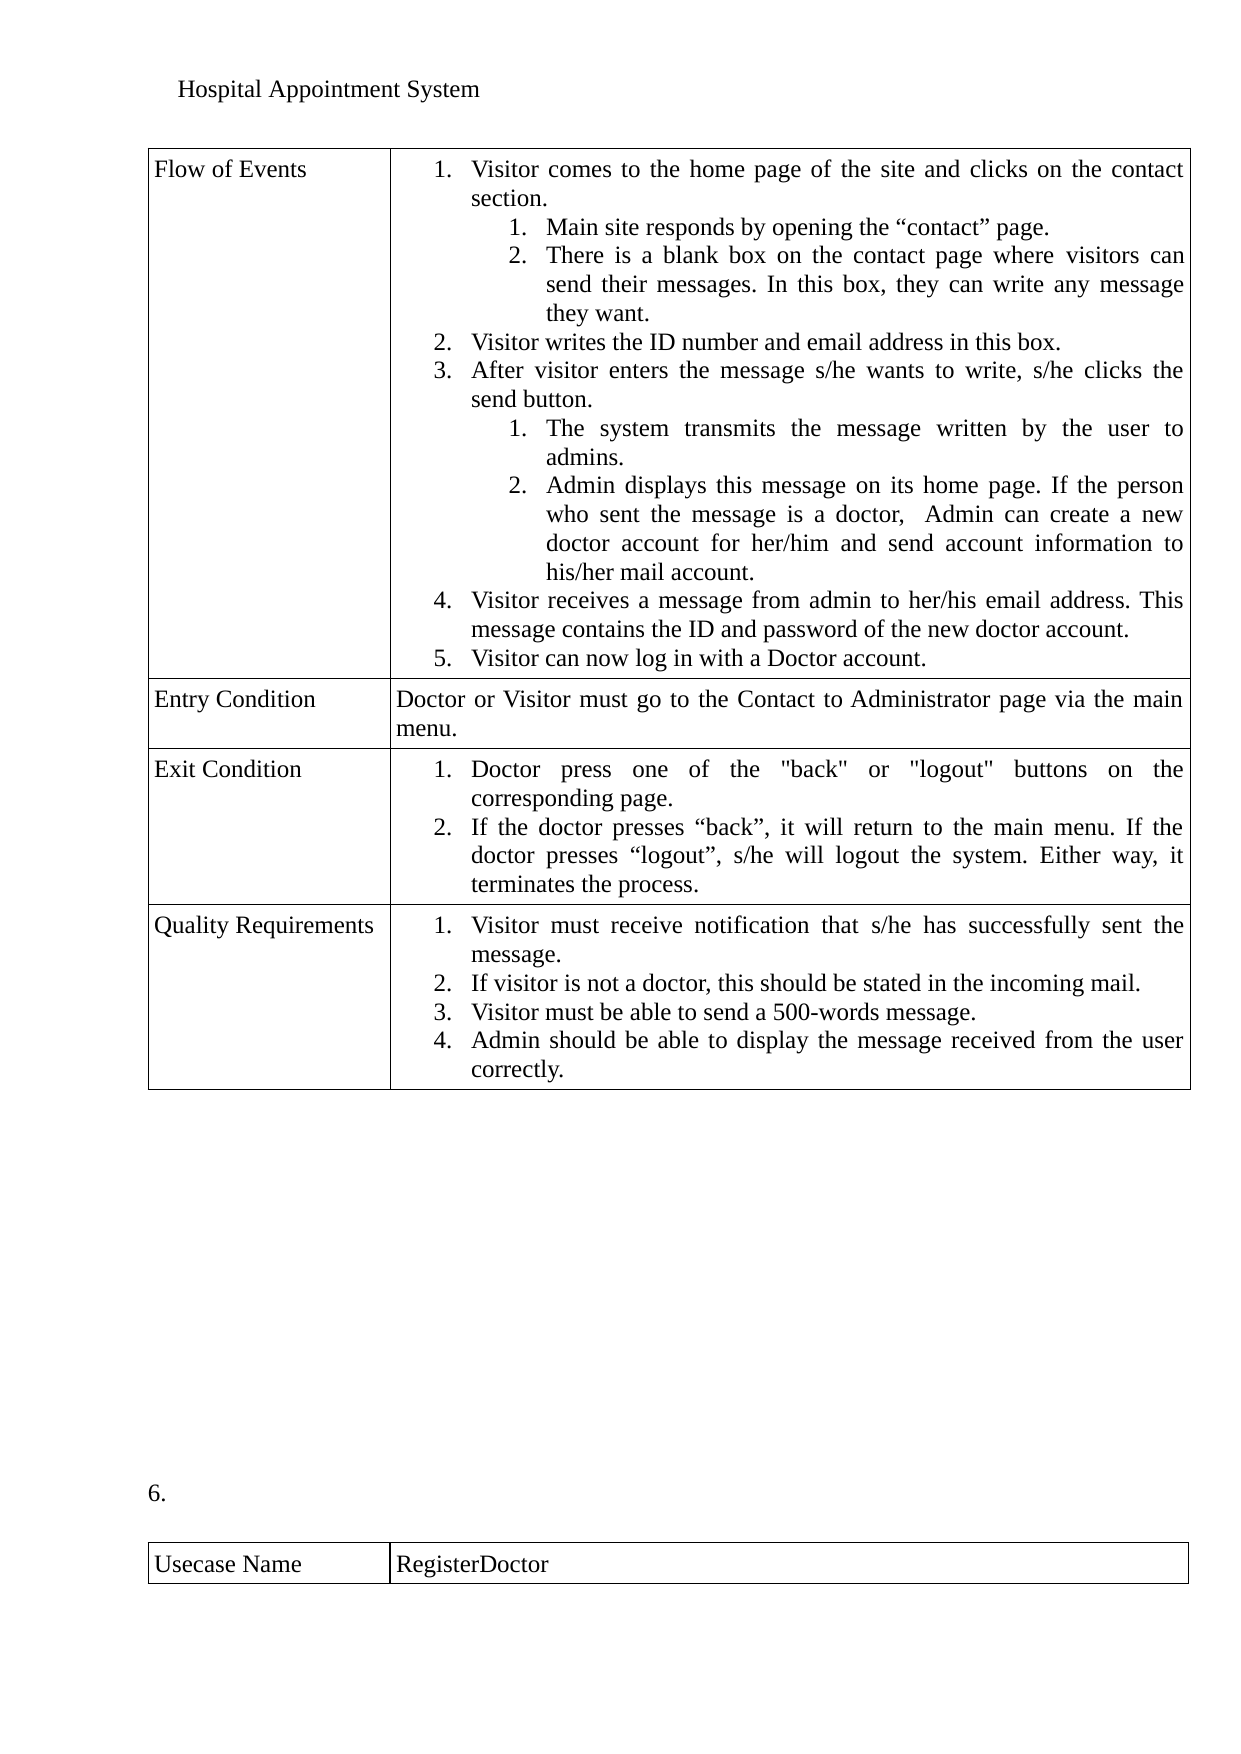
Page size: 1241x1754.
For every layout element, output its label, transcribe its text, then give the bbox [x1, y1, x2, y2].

table_header Usecase Name [149, 1543, 389, 1583]
table_cell Doctor press one of the "back" or "logout" buttons on the corresponding page. If the doctor presses “back”, it will return to the main menu. If the doctor presses “logout”, s/he will logout the system. Either way, it terminates the process. [391, 749, 1190, 904]
table_cell Doctor or Visitor must go to the Contact to Administrator page via the main menu. [391, 679, 1190, 748]
table_cell Visitor must receive notification that s/he has successfully sent the message. If visitor is not a doctor, this should be stated in the incoming mail. Visitor must be able to send a 500-words message. Admin should be able to display the message received from the user correctly. [391, 905, 1190, 1089]
table_cell Visitor comes to the home page of the site and clicks on the contact section. Main site responds by opening the “contact” page. There is a blank box on the contact page where visitors can send their messages. In this box, they can write any message they want. Visitor writes the ID number and email address in this box. After visitor enters the message s/he wants to write, s/he clicks the send button. The system transmits the message written by the user to admins. Admin displays this message on its home page. If the person who sent the message is a doctor, Admin can create a new doctor account for her/him and send account information to his/her mail account. Visitor receives a message from admin to her/his email address. This message contains the ID and password of the new doctor account. Visitor can now log in with a Doctor account. [391, 149, 1190, 678]
text 6. [148, 1478, 1093, 1507]
table_header RegisterDoctor [391, 1543, 1188, 1583]
table_cell Exit Condition [149, 749, 390, 904]
table_cell Quality Requirements [149, 905, 390, 1089]
table_cell Entry Condition [149, 679, 390, 748]
table_cell Flow of Events [149, 149, 390, 678]
